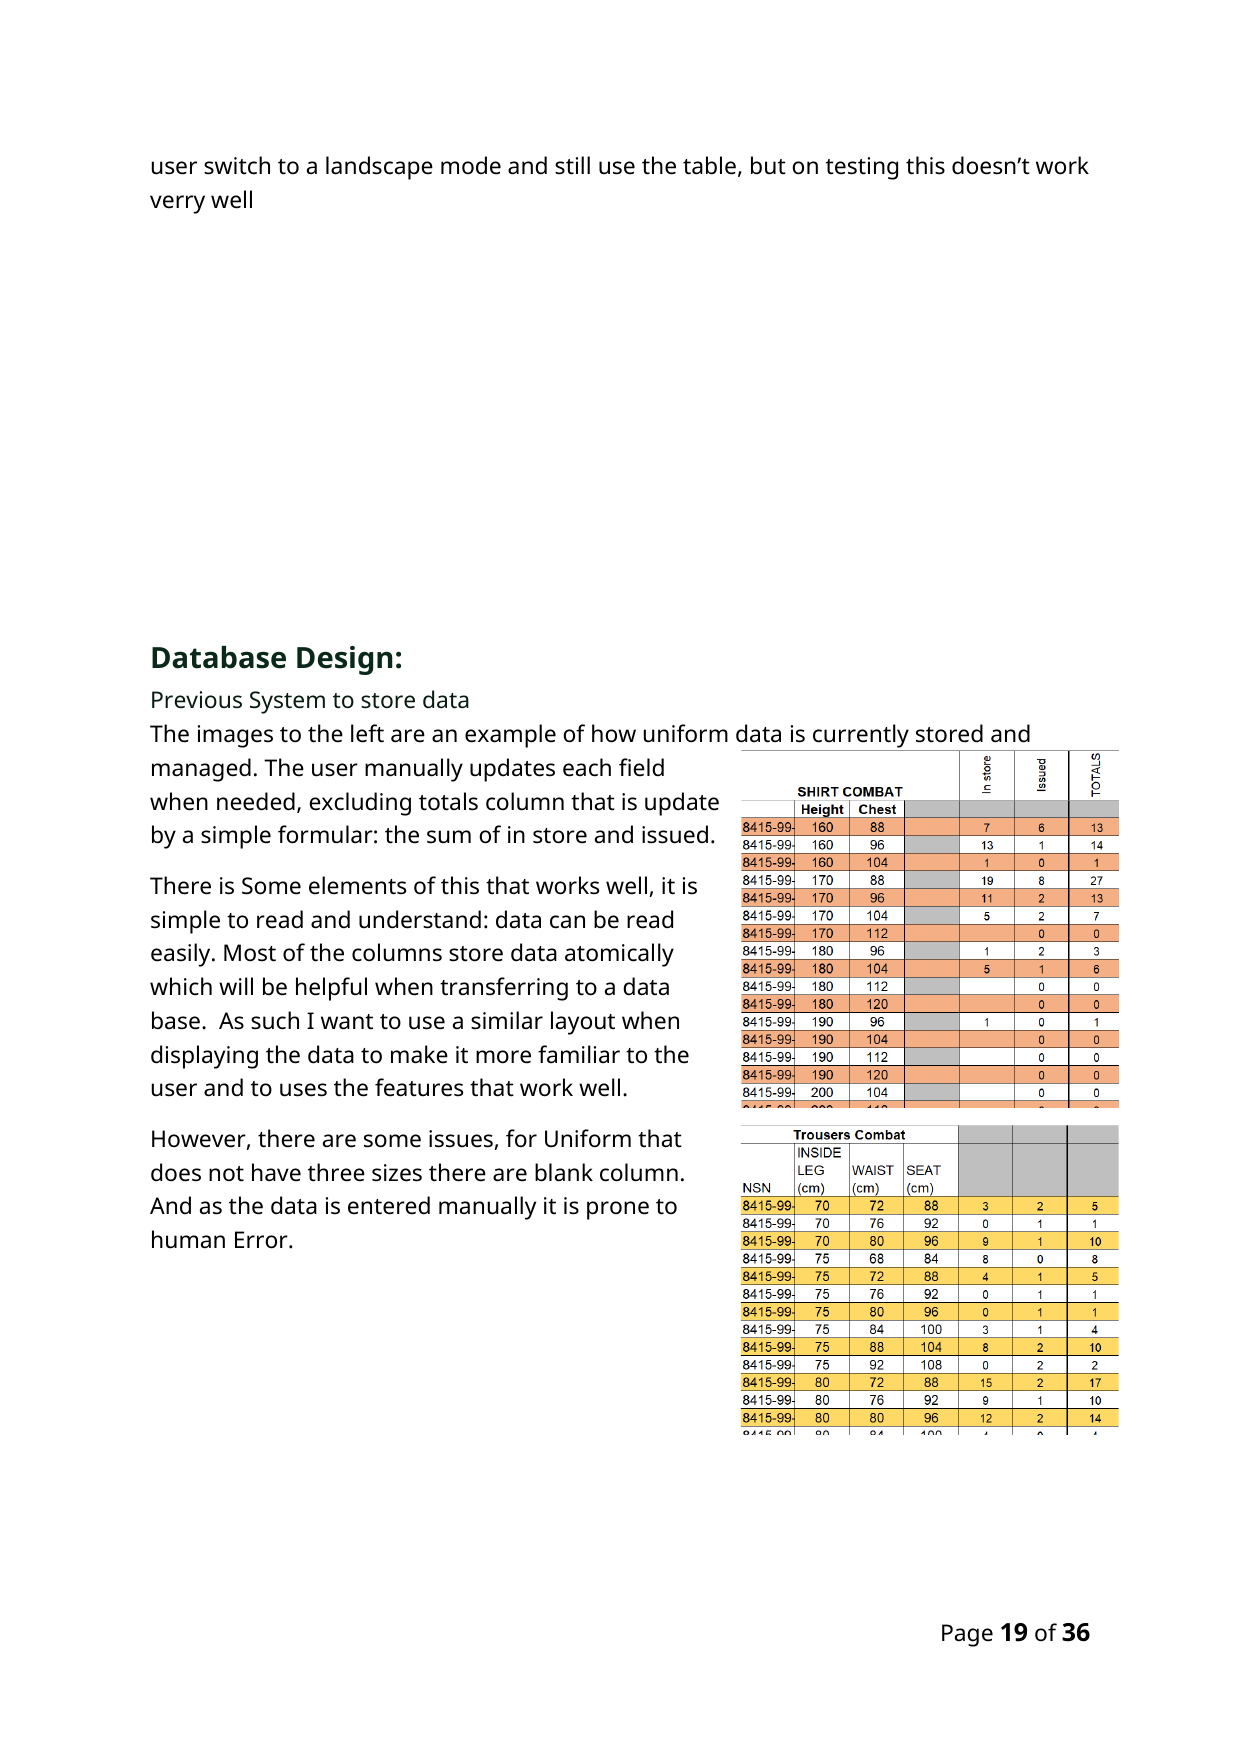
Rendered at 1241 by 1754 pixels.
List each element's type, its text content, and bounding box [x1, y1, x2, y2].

subtitle Database Design: [150, 637, 1090, 677]
subtitle Previous System to store data [150, 684, 1090, 716]
picture [740, 1125, 1119, 1434]
text The images to the left are an example of how uniform data is currently stored and managed. The user manually updates each field when needed, excluding totals column that is update by a simple formular: the sum of in store and issued. [150, 718, 1090, 851]
text There is Some elements of this that works well, it is simple to read and understand: data can be read easily. Most of the columns store data atomically which will be helpful when transferring to a data base. As such I want to use a similar layout when displaying the data to make it more familiar to the user and to uses the features that work well. [150, 870, 740, 1104]
text However, there are some issues, for Uniform that does not have three sizes there are blank column. And as the data is entered manually it is prone to human Error. [150, 1123, 1090, 1255]
picture [740, 750, 1119, 1107]
